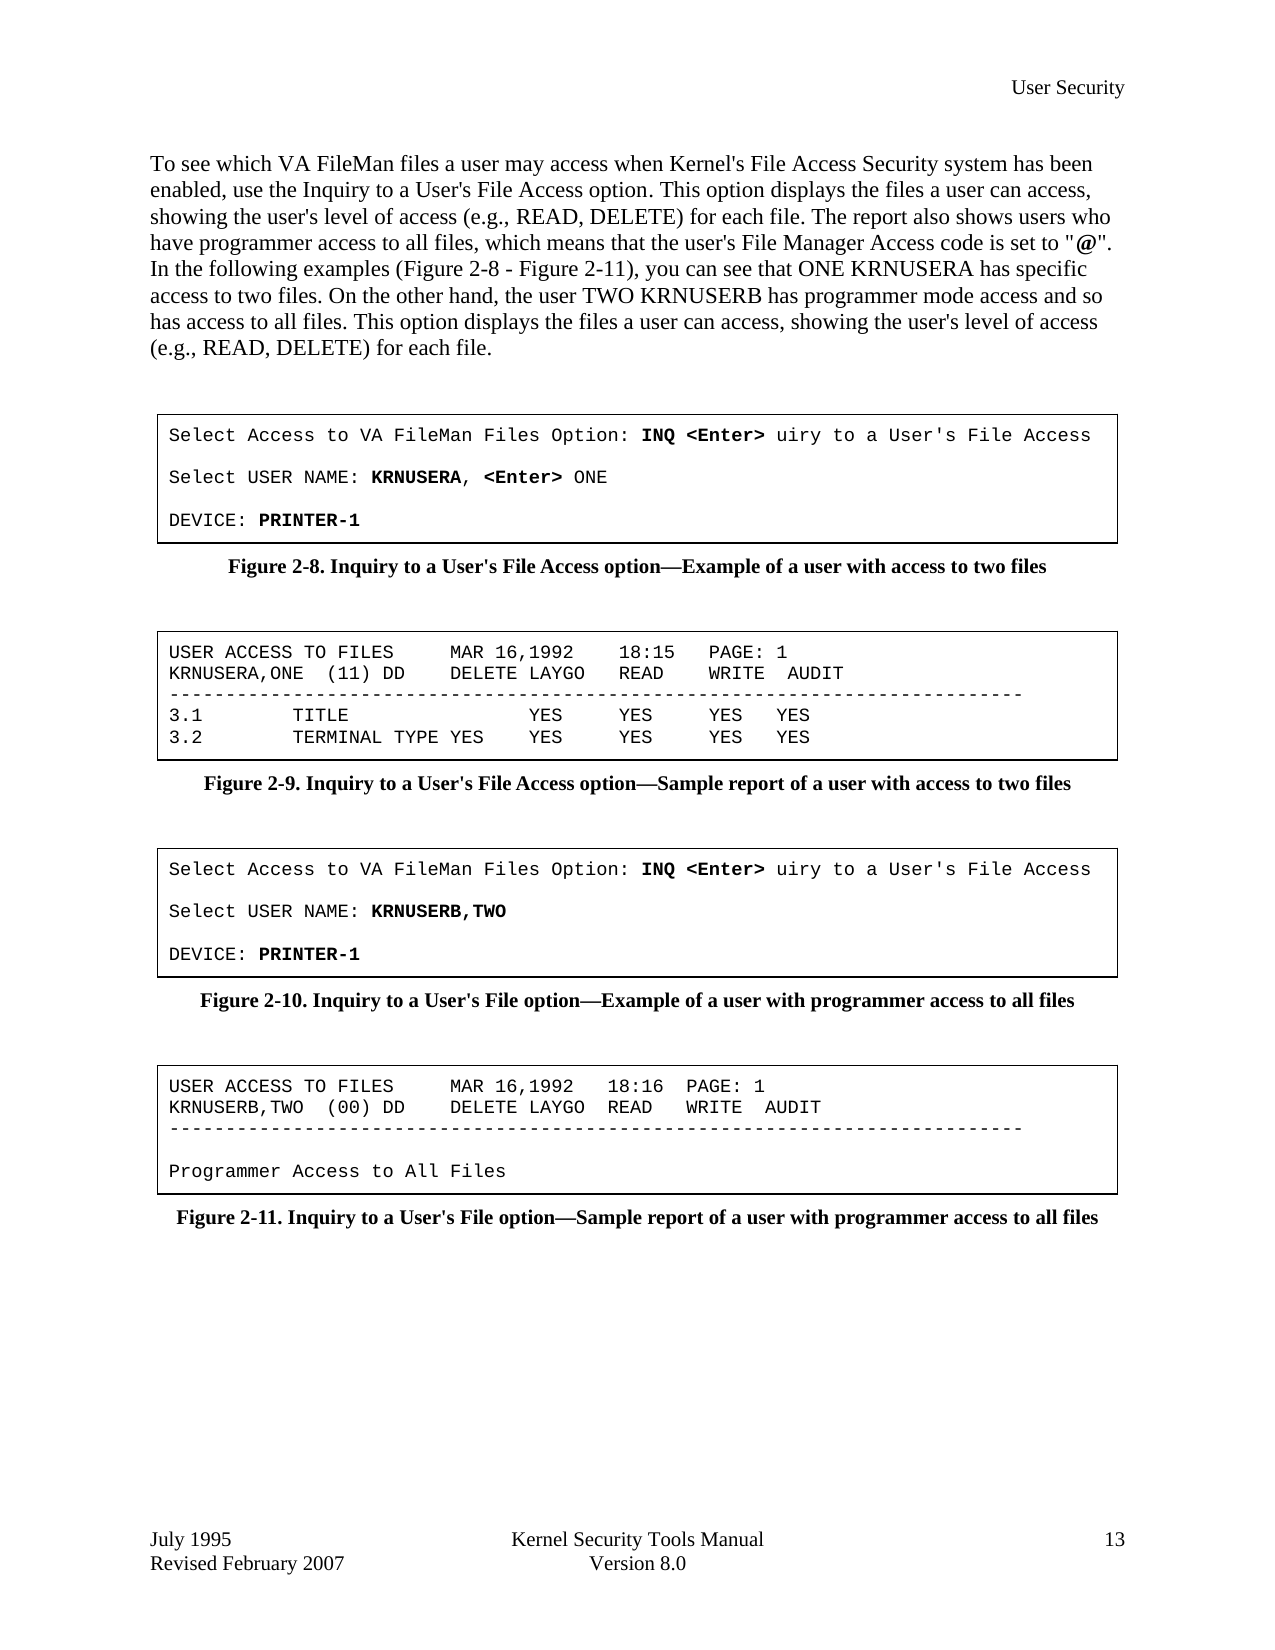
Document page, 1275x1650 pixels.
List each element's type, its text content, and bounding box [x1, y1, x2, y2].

text Select Access to VA FileMan Files Option: INQ <Enter> uiry to a User's File Access [158, 849, 1117, 881]
text Select USER NAME: KRNUSERB,TWO [158, 890, 1117, 923]
text To see which VA FileMan files a user may access when Kernel's File Access Security system has been enabled, use the Inquiry to a User's File Access option. This option displays the files a user can access, showing the user's level of access (e.g., READ, DELETE) for each file. The report also shows users who have programmer access to all files, which means that the user's File Manager Access code is set to "@". In the following examples (Figure 2-8 - Figure 2-11), you can see that KRNUSERA has specific access to two files. On the other hand, the user TWO KRNUSERB has programmer mode access and so has access to all files. This option displays the files a user can access, showing the user's level of access (e.g., READ, DELETE) for each file. [150, 150, 1125, 361]
text DEVICE: PRINTER-1 [158, 932, 1117, 976]
text Figure 2-9. Inquiry to a User's File Access option—Sample report of a user with access to two files [150, 773, 1125, 795]
text Figure 2-8. Inquiry to a User's File Access option—Example of a user with access to two files [150, 556, 1125, 578]
text Figure 2-11. Inquiry to a User's File option—Sample report of a user with programmer access to all files [150, 1207, 1125, 1229]
text DEVICE: PRINTER-1 [158, 498, 1117, 542]
text KRNUSERA, (11) DD DELETE LAYGO READ WRITE AUDIT [158, 652, 1117, 673]
text Programmer Access to All Files [158, 1149, 1117, 1193]
text ---------------------------------------------------------------------------- [158, 1107, 1117, 1140]
text Select USER NAME: KRNUSERA, <Enter> [158, 456, 1117, 489]
text 3.1 TITLE YES YES YES YES [158, 694, 1117, 716]
text 3.2 TERMINAL TYPE YES YES YES YES YES [158, 716, 1117, 759]
text USER ACCESS TO FILES 16,1992 18:15 : 1 [158, 632, 1117, 652]
text Select Access to VA FileMan Files Option: INQ <Enter> uiry to a User's File Access [158, 415, 1117, 447]
text KRNUSERB,TWO (00) DD DELETE LAYGO READ WRITE AUDIT [158, 1086, 1117, 1107]
text Figure 2-10. Inquiry to a User's File option—Example of a user with programmer access to all files [150, 990, 1125, 1012]
text USER ACCESS TO FILES 16,1992 18:16 : 1 [158, 1066, 1117, 1086]
text ---------------------------------------------------------------------------- [158, 673, 1117, 694]
